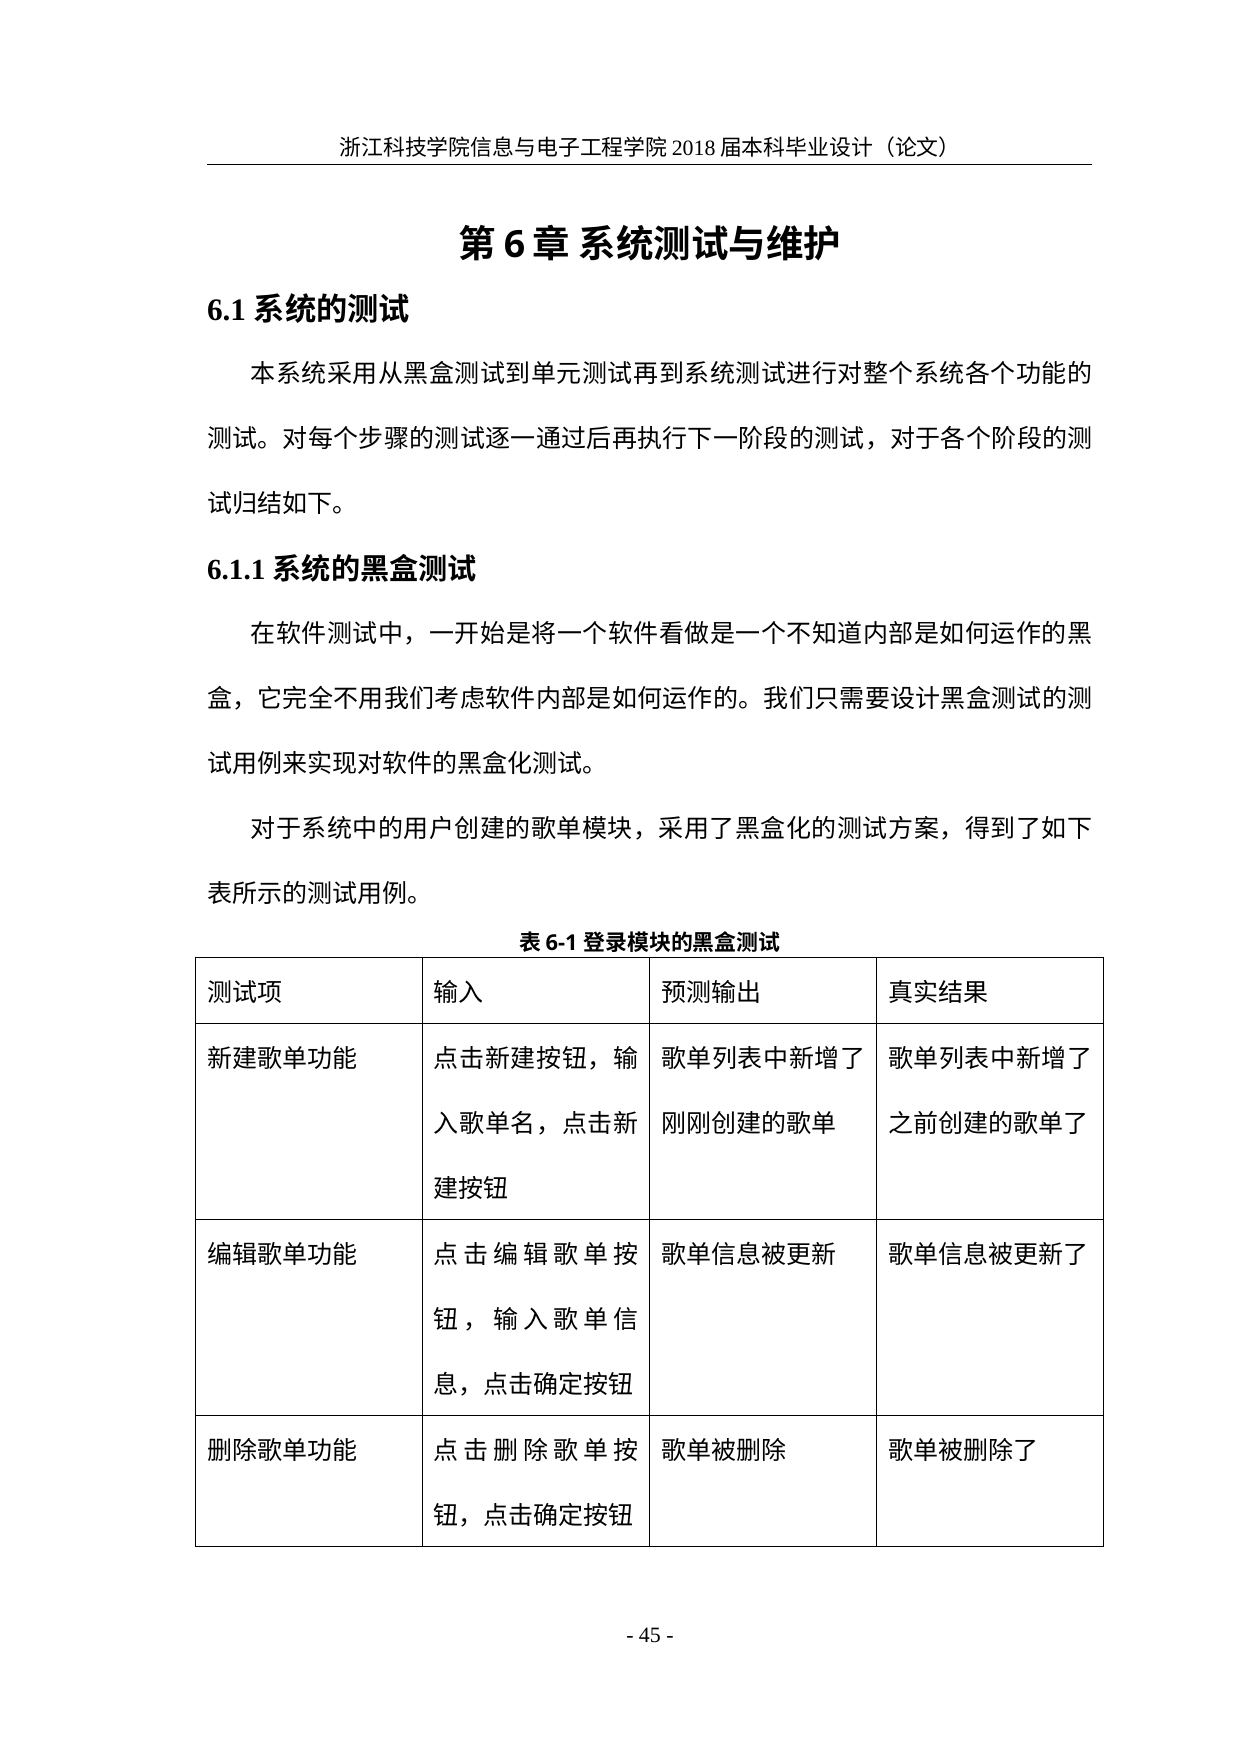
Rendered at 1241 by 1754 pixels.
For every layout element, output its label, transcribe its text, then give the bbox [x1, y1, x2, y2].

text 6.1.1 系统的黑盒测试 [207, 534, 1092, 599]
table_header 预测输出 [650, 958, 876, 1023]
table_cell 歌单列表中新增了刚刚创建的歌单 [650, 1024, 876, 1219]
table_cell 歌单被删除 [650, 1416, 876, 1546]
text 对于系统中的用户创建的歌单模块，采用了黑盒化的测试方案，得到了如下表所示的测试用例。 [207, 794, 1092, 924]
table_cell 点击编辑歌单按钮，输入歌单信息，点击确定按钮 [423, 1220, 649, 1415]
table_cell 歌单信息被更新了 [877, 1220, 1103, 1415]
table_cell 歌单列表中新增了之前创建的歌单了 [877, 1024, 1103, 1219]
table_cell 歌单信息被更新 [650, 1220, 876, 1415]
text 第6章 系统测试与维护 [207, 209, 1092, 274]
table_cell 新建歌单功能 [196, 1024, 422, 1219]
table_header 测试项 [196, 958, 422, 1023]
text 本系统采用从黑盒测试到单元测试再到系统测试进行对整个系统各个功能的测试。对每个步骤的测试逐一通过后再执行下一阶段的测试，对于各个阶段的测试归结如下。 [207, 339, 1092, 534]
table_cell 删除歌单功能 [196, 1416, 422, 1546]
table_cell 点击删除歌单按钮，点击确定按钮 [423, 1416, 649, 1546]
text 表6-1 登录模块的黑盒测试 [207, 924, 1092, 957]
table_cell 歌单被删除了 [877, 1416, 1103, 1546]
table_cell 点击新建按钮，输入歌单名，点击新建按钮 [423, 1024, 649, 1219]
table_cell 编辑歌单功能 [196, 1220, 422, 1415]
table_header 真实结果 [877, 958, 1103, 1023]
text 6.1 系统的测试 [207, 274, 1092, 339]
table_header 输入 [423, 958, 649, 1023]
text 在软件测试中，一开始是将一个软件看做是一个不知道内部是如何运作的黑盒，它完全不用我们考虑软件内部是如何运作的。我们只需要设计黑盒测试的测试用例来实现对软件的黑盒化测试。 [207, 599, 1092, 794]
